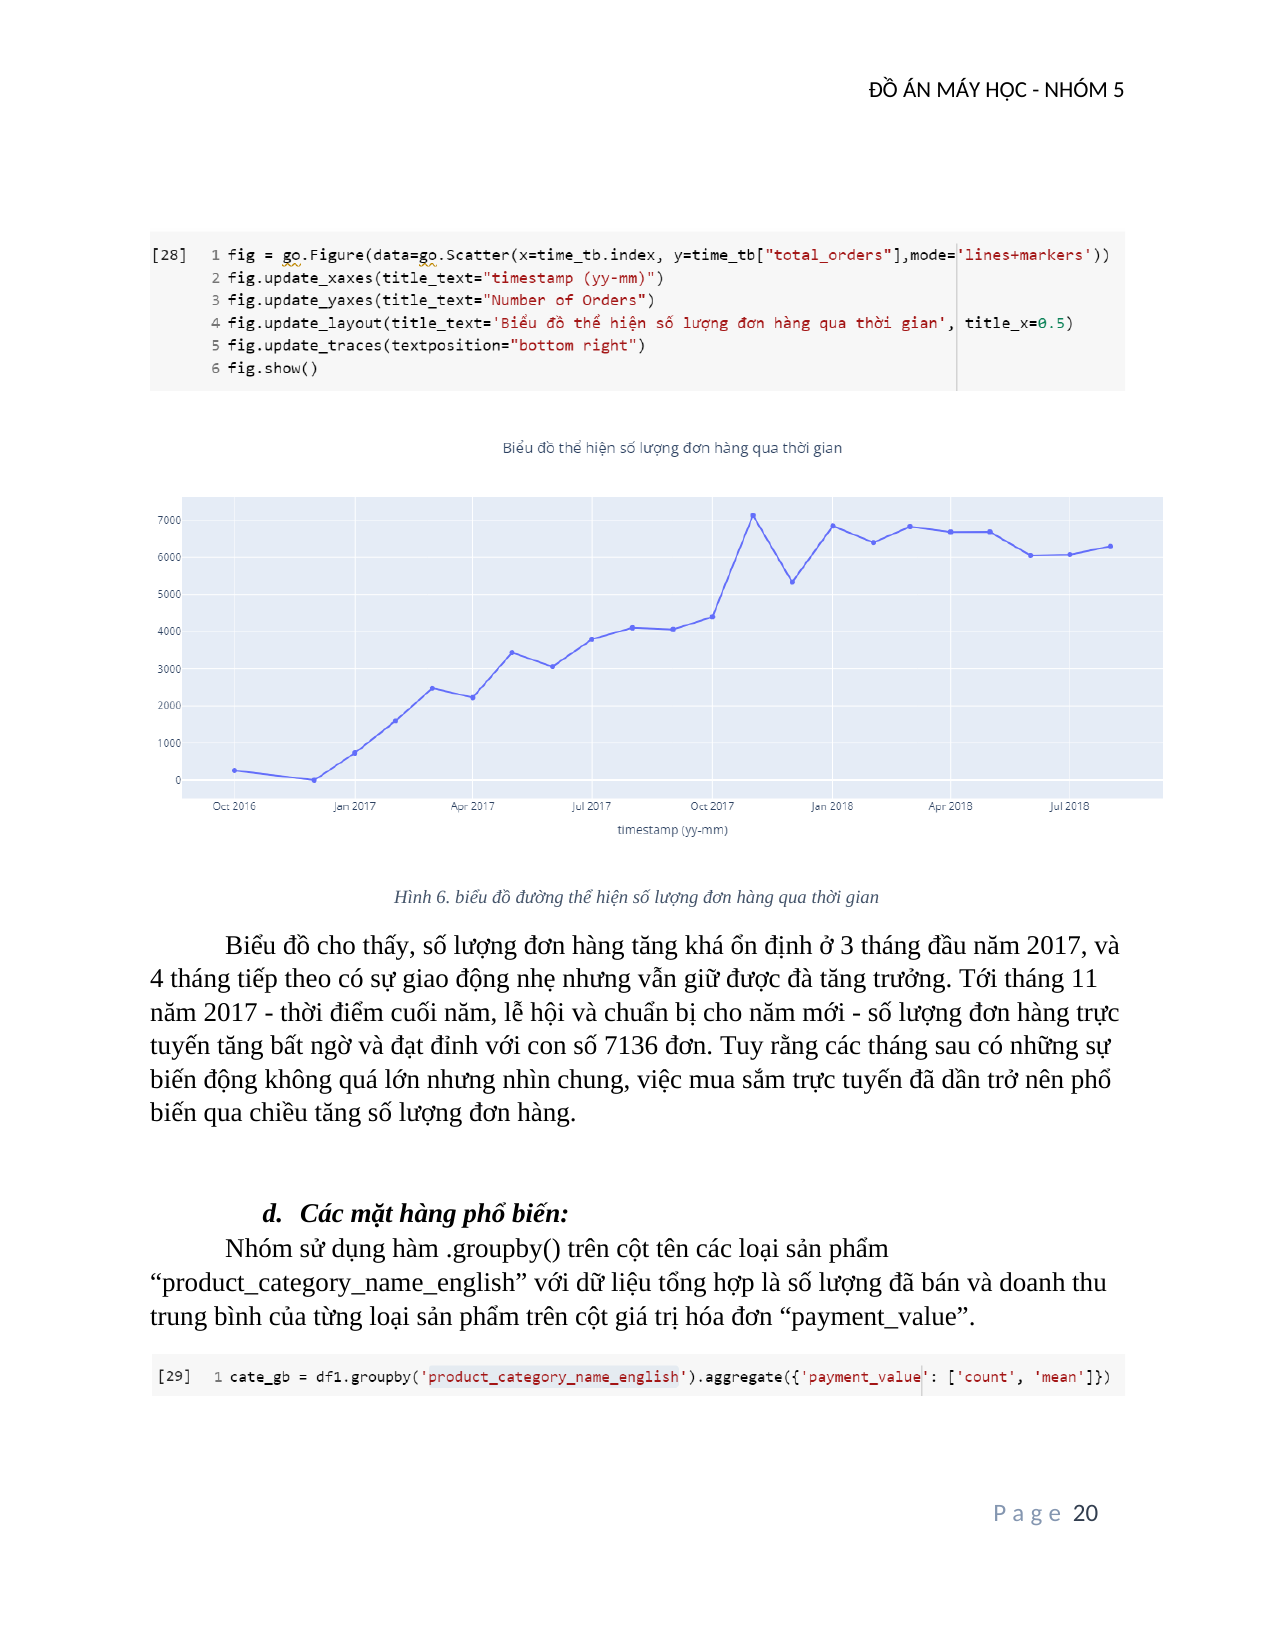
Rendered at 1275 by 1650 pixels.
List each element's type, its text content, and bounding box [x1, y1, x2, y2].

text Nhóm sử dụng hàm .groupby() trên cột tên các loại sản phẩm “product_category_name_english” với dữ liệu tổng hợp là số lượng đã bán và doanh thu trung bình của từng loại sản phẩm trên cột giá trị hóa đơn “payment_value”. [150, 1233, 1125, 1331]
picture [150, 410, 1169, 868]
text Hình 6. biểu đồ đường thể hiện số lượng đơn hàng qua thời gian [150, 886, 1125, 908]
picture [150, 1350, 1125, 1396]
text Biểu đồ cho thấy, số lượng đơn hàng tăng khá ổn định ở 3 tháng đầu năm 2017, và 4 tháng tiếp theo có sự giao động nhẹ nhưng vẫn giữ được đà tăng trưởng. Tới tháng 11 năm 2017 - thời điểm cuối năm, lễ hội và chuẩn bị cho năm mới - số lượng đơn hàng trực tuyến tăng bất ngờ và đạt đỉnh với con số 7136 đơn. Tuy rằng các tháng sau có những sự biến động không quá lớn nhưng nhìn chung, việc mua sắm trực tuyến đã dần trở nên phổ biến qua chiều tăng số lượng đơn hàng. [150, 929, 1125, 1128]
picture [150, 228, 1125, 392]
subtitle Các mặt hàng phổ biến: [262, 1197, 1125, 1228]
